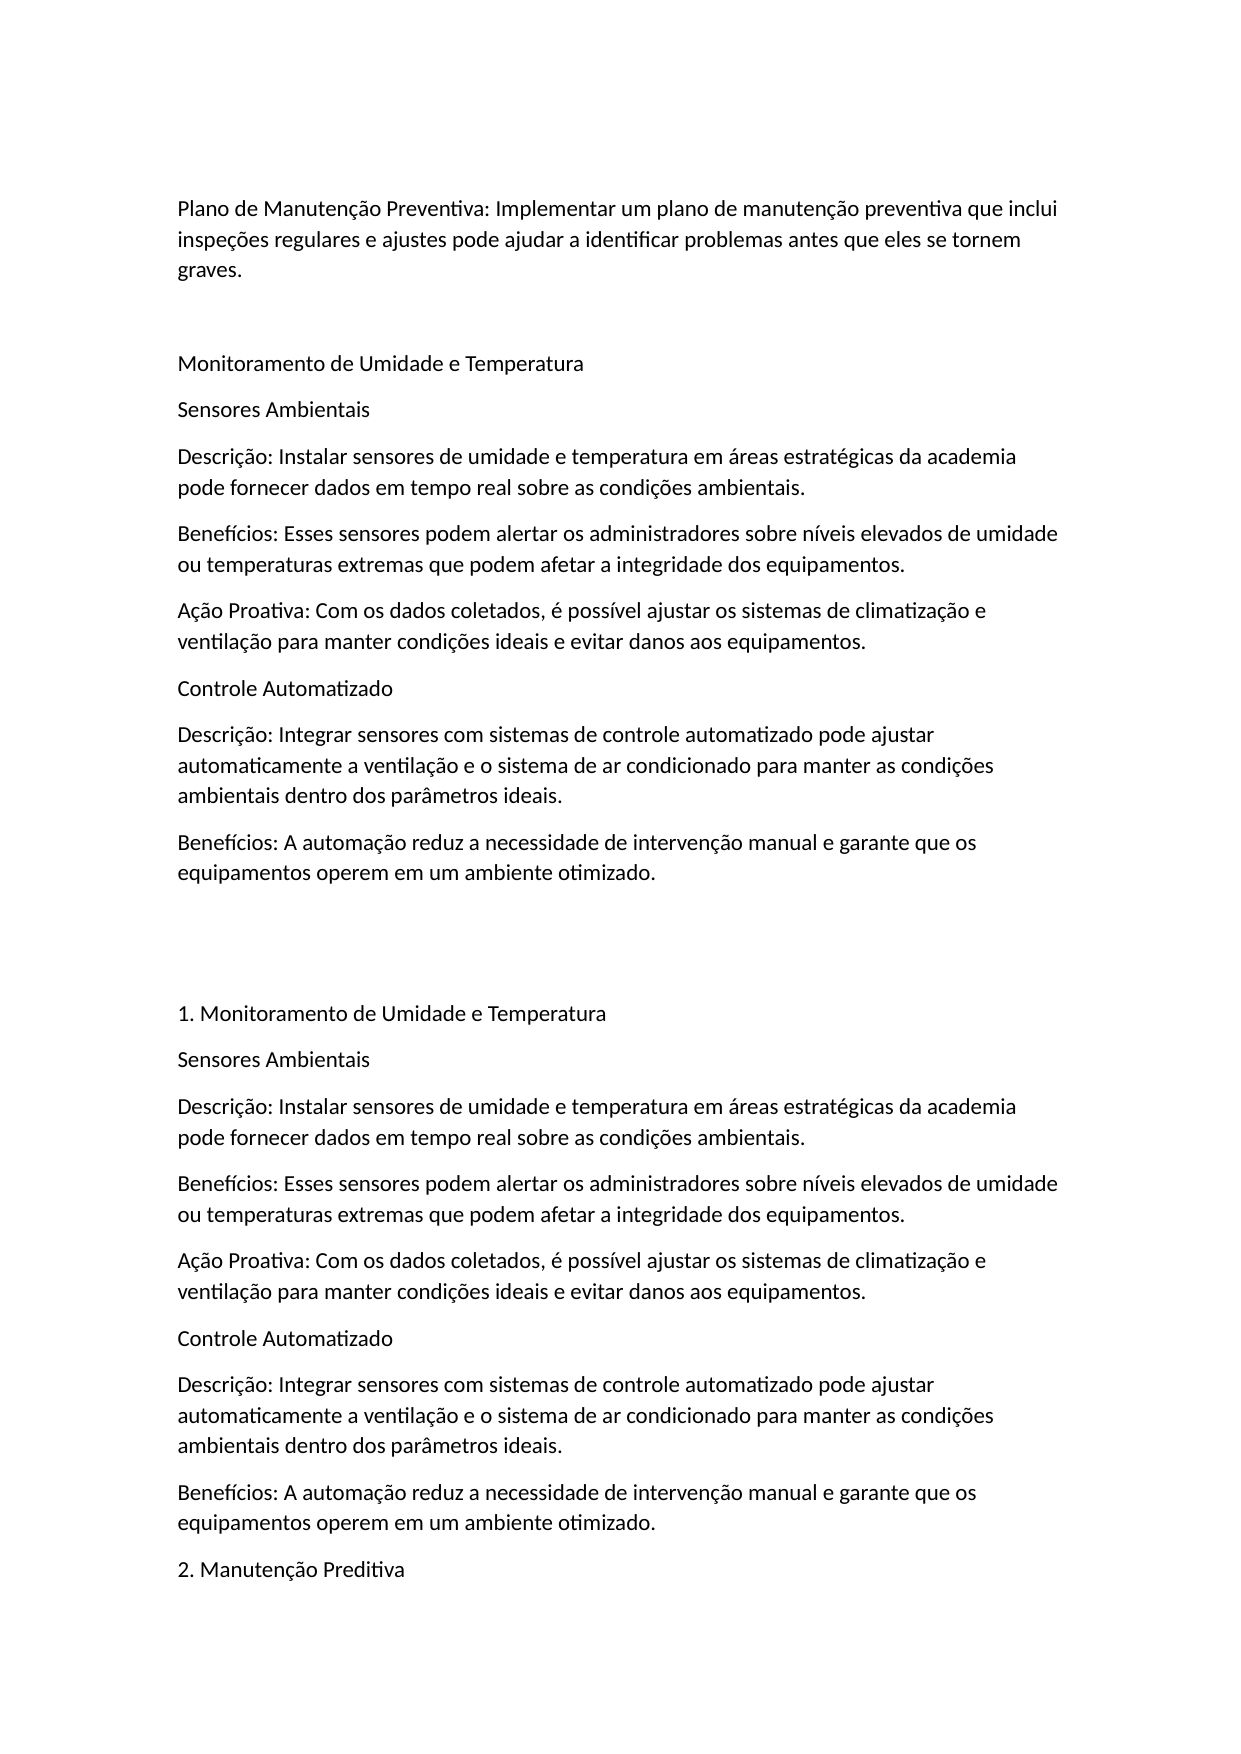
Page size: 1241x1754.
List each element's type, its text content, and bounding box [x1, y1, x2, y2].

text Sensores Ambientais [177, 1046, 1063, 1073]
text Monitoramento de Umidade e Temperatura [177, 349, 1063, 377]
text Benefícios: Esses sensores podem alertar os administradores sobre níveis elevados de umidade ou temperaturas extremas que podem afetar a integridade dos equipamentos. [177, 519, 1063, 578]
text Benefícios: Esses sensores podem alertar os administradores sobre níveis elevados de umidade ou temperaturas extremas que podem afetar a integridade dos equipamentos. [177, 1169, 1063, 1228]
text Descrição: Integrar sensores com sistemas de controle automatizado pode ajustar automaticamente a ventilação e o sistema de ar condicionado para manter as condições ambientais dentro dos parâmetros ideais. [177, 1371, 1063, 1459]
text Sensores Ambientais [177, 396, 1063, 423]
text Plano de Manutenção Preventiva: Implementar um plano de manutenção preventiva que inclui inspeções regulares e ajustes pode ajudar a identificar problemas antes que eles se tornem graves. [177, 194, 1063, 283]
text Descrição: Instalar sensores de umidade e temperatura em áreas estratégicas da academia pode fornecer dados em tempo real sobre as condições ambientais. [177, 442, 1063, 501]
text Ação Proativa: Com os dados coletados, é possível ajustar os sistemas de climatização e ventilação para manter condições ideais e evitar danos aos equipamentos. [177, 1247, 1063, 1305]
text Descrição: Instalar sensores de umidade e temperatura em áreas estratégicas da academia pode fornecer dados em tempo real sobre as condições ambientais. [177, 1092, 1063, 1151]
text Ação Proativa: Com os dados coletados, é possível ajustar os sistemas de climatização e ventilação para manter condições ideais e evitar danos aos equipamentos. [177, 597, 1063, 655]
text Controle Automatizado [177, 1324, 1063, 1352]
text Descrição: Integrar sensores com sistemas de controle automatizado pode ajustar automaticamente a ventilação e o sistema de ar condicionado para manter as condições ambientais dentro dos parâmetros ideais. [177, 721, 1063, 809]
text 1. Monitoramento de Umidade e Temperatura [177, 999, 1063, 1027]
text 2. Manutenção Preditiva [177, 1555, 1063, 1583]
text Benefícios: A automação reduz a necessidade de intervenção manual e garante que os equipamentos operem em um ambiente otimizado. [177, 828, 1063, 886]
text Benefícios: A automação reduz a necessidade de intervenção manual e garante que os equipamentos operem em um ambiente otimizado. [177, 1478, 1063, 1536]
text Controle Automatizado [177, 674, 1063, 702]
